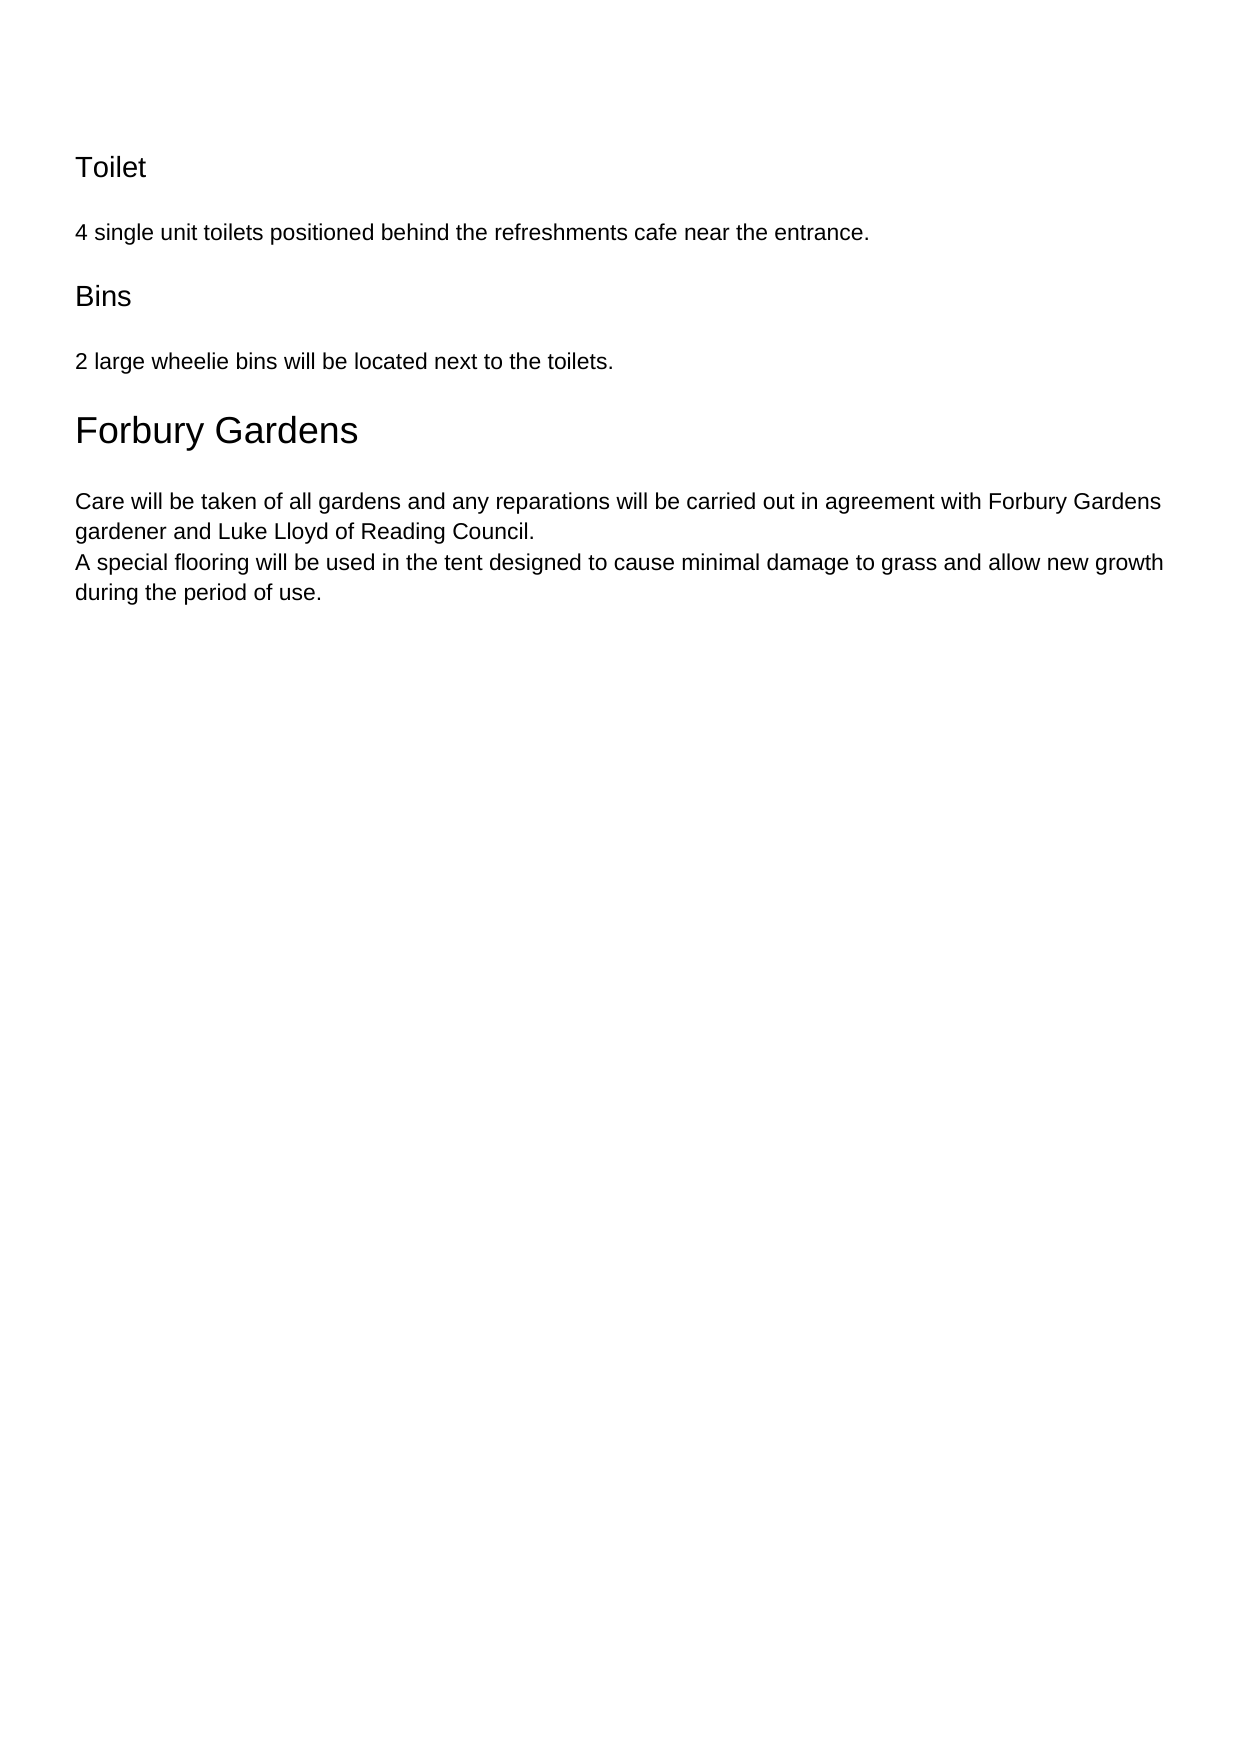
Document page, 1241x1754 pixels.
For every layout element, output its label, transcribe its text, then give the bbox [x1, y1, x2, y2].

text Forbury Gardens [75, 408, 1165, 451]
text 4 single unit toilets positioned behind the refreshments cafe near the entrance. [75, 219, 1165, 245]
text Bins [75, 279, 1165, 313]
text 2 large wheelie bins will be located next to the toilets. [75, 348, 1165, 374]
text A special flooring will be used in the tent designed to cause minimal damage to grass and allow new growth during the period of use. [75, 548, 1165, 605]
text Care will be taken of all gardens and any reparations will be carried out in agreement with Forbury Gardens gardener and Luke Lloyd of Reading Council. [75, 488, 1165, 545]
text Toilet [75, 150, 1165, 183]
